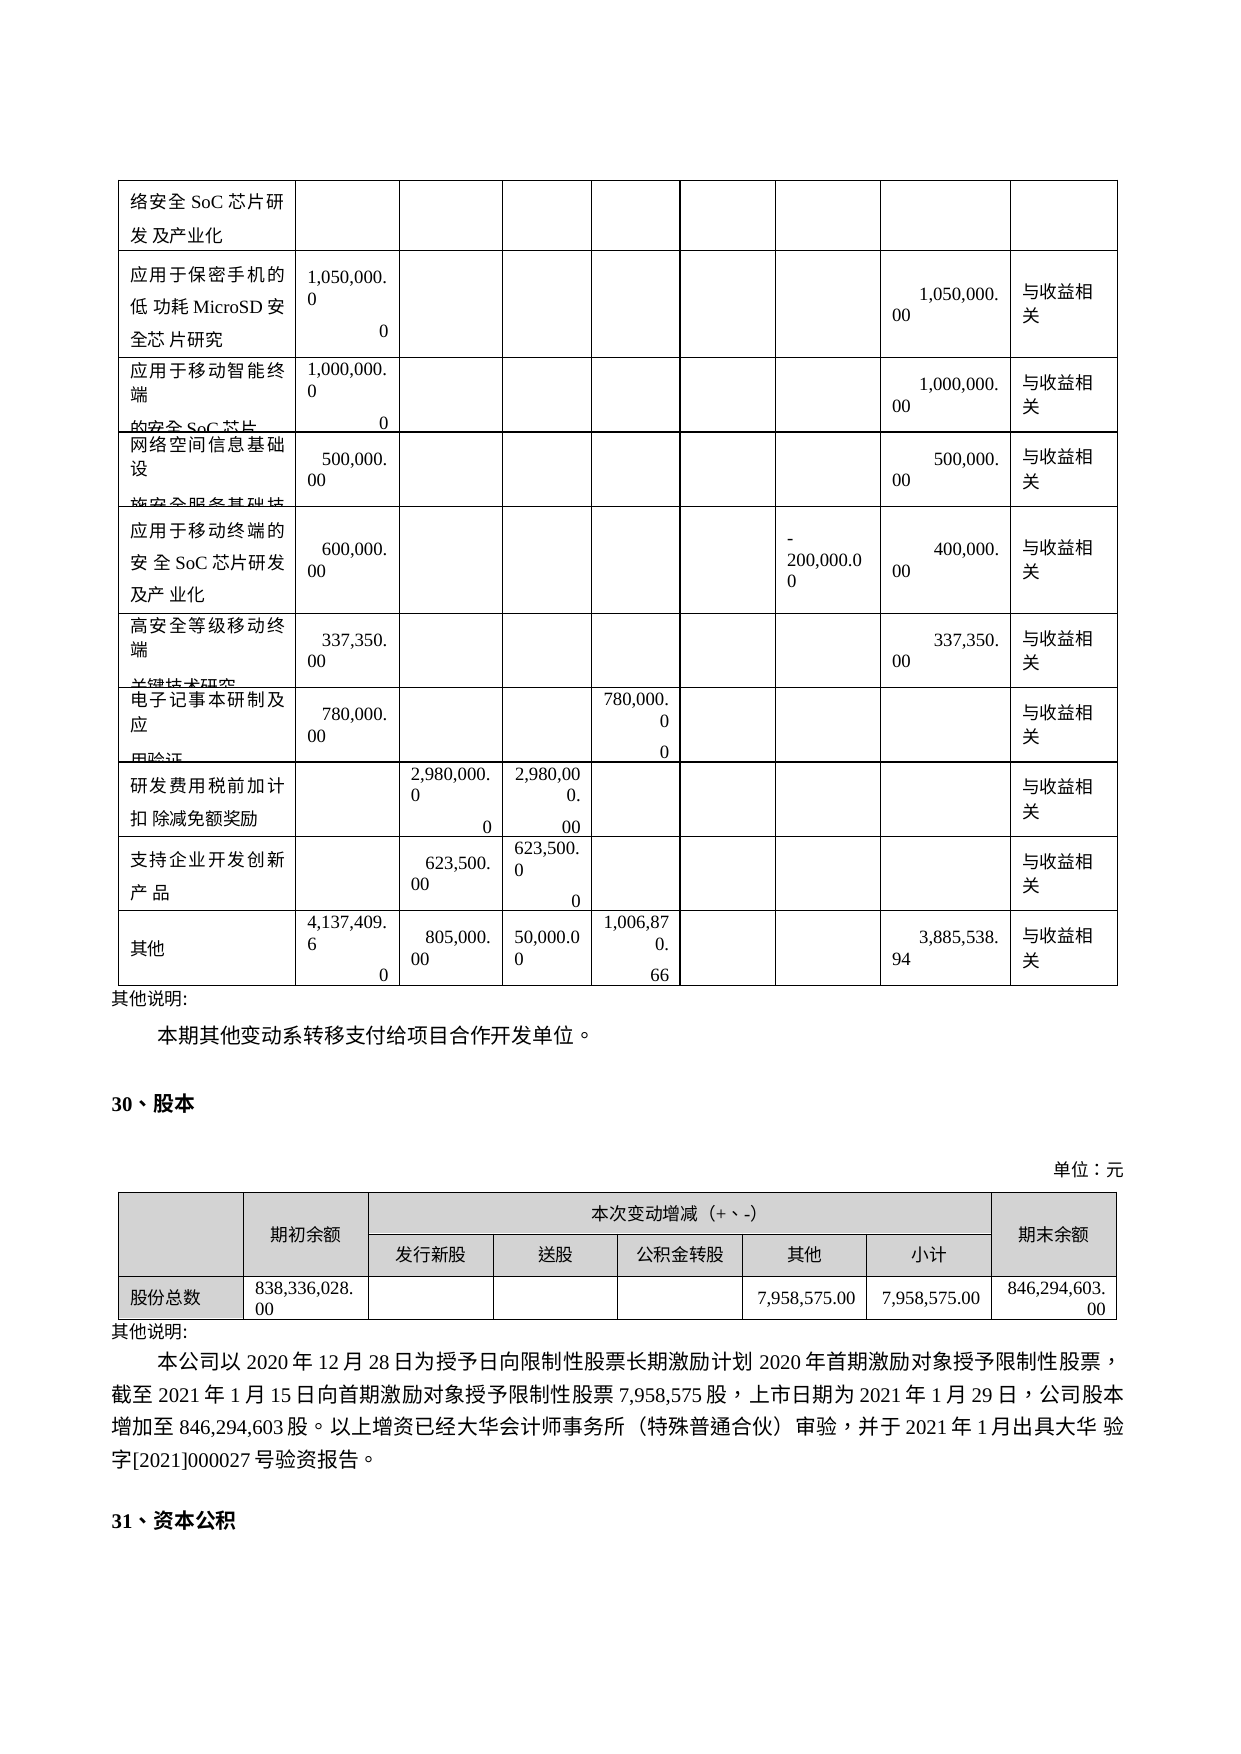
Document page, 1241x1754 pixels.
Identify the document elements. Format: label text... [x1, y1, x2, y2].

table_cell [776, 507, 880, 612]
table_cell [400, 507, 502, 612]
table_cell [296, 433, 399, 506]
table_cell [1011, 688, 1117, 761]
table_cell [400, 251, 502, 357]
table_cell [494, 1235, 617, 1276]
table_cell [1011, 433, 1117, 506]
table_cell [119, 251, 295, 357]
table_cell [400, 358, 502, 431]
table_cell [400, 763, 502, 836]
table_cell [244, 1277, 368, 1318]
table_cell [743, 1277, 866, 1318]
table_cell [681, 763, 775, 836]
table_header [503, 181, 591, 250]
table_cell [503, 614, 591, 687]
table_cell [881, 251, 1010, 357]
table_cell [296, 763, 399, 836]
subtitle 31、资本公积 [111, 1503, 1124, 1535]
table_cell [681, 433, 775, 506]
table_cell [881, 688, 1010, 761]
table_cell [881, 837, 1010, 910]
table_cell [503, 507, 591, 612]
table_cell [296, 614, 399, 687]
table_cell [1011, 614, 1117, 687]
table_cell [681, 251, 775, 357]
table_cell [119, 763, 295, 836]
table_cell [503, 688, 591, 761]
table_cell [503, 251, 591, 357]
text 其他说明: [111, 1319, 1124, 1344]
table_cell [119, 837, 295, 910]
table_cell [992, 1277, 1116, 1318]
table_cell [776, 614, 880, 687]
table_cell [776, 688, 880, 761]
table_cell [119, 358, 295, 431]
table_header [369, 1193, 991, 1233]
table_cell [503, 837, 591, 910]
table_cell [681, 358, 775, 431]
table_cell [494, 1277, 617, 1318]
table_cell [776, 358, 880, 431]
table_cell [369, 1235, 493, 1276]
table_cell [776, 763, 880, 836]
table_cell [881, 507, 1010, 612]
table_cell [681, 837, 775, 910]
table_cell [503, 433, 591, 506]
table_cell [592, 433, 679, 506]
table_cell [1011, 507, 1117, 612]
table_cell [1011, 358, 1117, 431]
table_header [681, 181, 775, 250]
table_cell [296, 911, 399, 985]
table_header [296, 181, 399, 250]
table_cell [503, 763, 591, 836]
text 单位：元 [111, 1157, 1124, 1181]
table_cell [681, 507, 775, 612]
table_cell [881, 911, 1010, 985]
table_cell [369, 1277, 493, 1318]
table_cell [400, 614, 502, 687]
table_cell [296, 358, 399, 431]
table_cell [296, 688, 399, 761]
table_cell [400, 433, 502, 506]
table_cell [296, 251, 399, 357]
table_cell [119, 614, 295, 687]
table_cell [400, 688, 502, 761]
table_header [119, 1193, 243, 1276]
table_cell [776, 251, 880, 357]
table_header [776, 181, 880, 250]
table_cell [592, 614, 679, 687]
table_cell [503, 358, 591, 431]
text 本公司以2020年12月28日为授予日向限制性股票长期激励计划2020年首期激励对象授予限制性股票， 截至2021年1月15日向首期激励对象授予限制性股票7,958,575股，上市日期为2021年1月29日，公司股本 增加至846,294,603股。以上增资已经大华会计师事务所（特殊普通合伙）审验，并于2021年1月出具大华 验字[2021]000027号验资报告。 [111, 1344, 1124, 1474]
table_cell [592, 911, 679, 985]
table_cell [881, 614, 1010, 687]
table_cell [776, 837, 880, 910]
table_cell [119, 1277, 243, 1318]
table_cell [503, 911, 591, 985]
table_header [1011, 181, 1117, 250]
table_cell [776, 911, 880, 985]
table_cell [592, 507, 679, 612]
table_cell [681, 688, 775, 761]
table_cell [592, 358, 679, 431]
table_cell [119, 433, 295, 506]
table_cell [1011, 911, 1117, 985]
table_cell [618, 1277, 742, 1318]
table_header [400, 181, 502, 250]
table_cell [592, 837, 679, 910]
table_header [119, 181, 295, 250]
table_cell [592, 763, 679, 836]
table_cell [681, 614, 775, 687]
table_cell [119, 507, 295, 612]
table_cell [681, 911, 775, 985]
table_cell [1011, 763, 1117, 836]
text 其他说明: [111, 986, 1124, 1011]
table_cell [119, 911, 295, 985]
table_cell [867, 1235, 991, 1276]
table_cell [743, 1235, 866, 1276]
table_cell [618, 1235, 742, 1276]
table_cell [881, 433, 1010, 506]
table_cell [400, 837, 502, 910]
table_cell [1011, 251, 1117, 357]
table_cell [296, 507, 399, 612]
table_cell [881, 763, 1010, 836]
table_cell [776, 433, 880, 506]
text 本期其他变动系转移支付给项目合作开发单位。 [111, 1021, 1124, 1049]
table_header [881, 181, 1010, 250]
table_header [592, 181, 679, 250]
subtitle 30、股本 [111, 1089, 1124, 1117]
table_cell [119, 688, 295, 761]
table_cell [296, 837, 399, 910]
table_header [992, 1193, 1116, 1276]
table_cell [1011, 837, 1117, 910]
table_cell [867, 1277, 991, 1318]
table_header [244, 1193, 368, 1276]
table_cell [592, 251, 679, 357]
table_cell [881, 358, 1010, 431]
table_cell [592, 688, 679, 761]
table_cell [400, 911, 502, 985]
